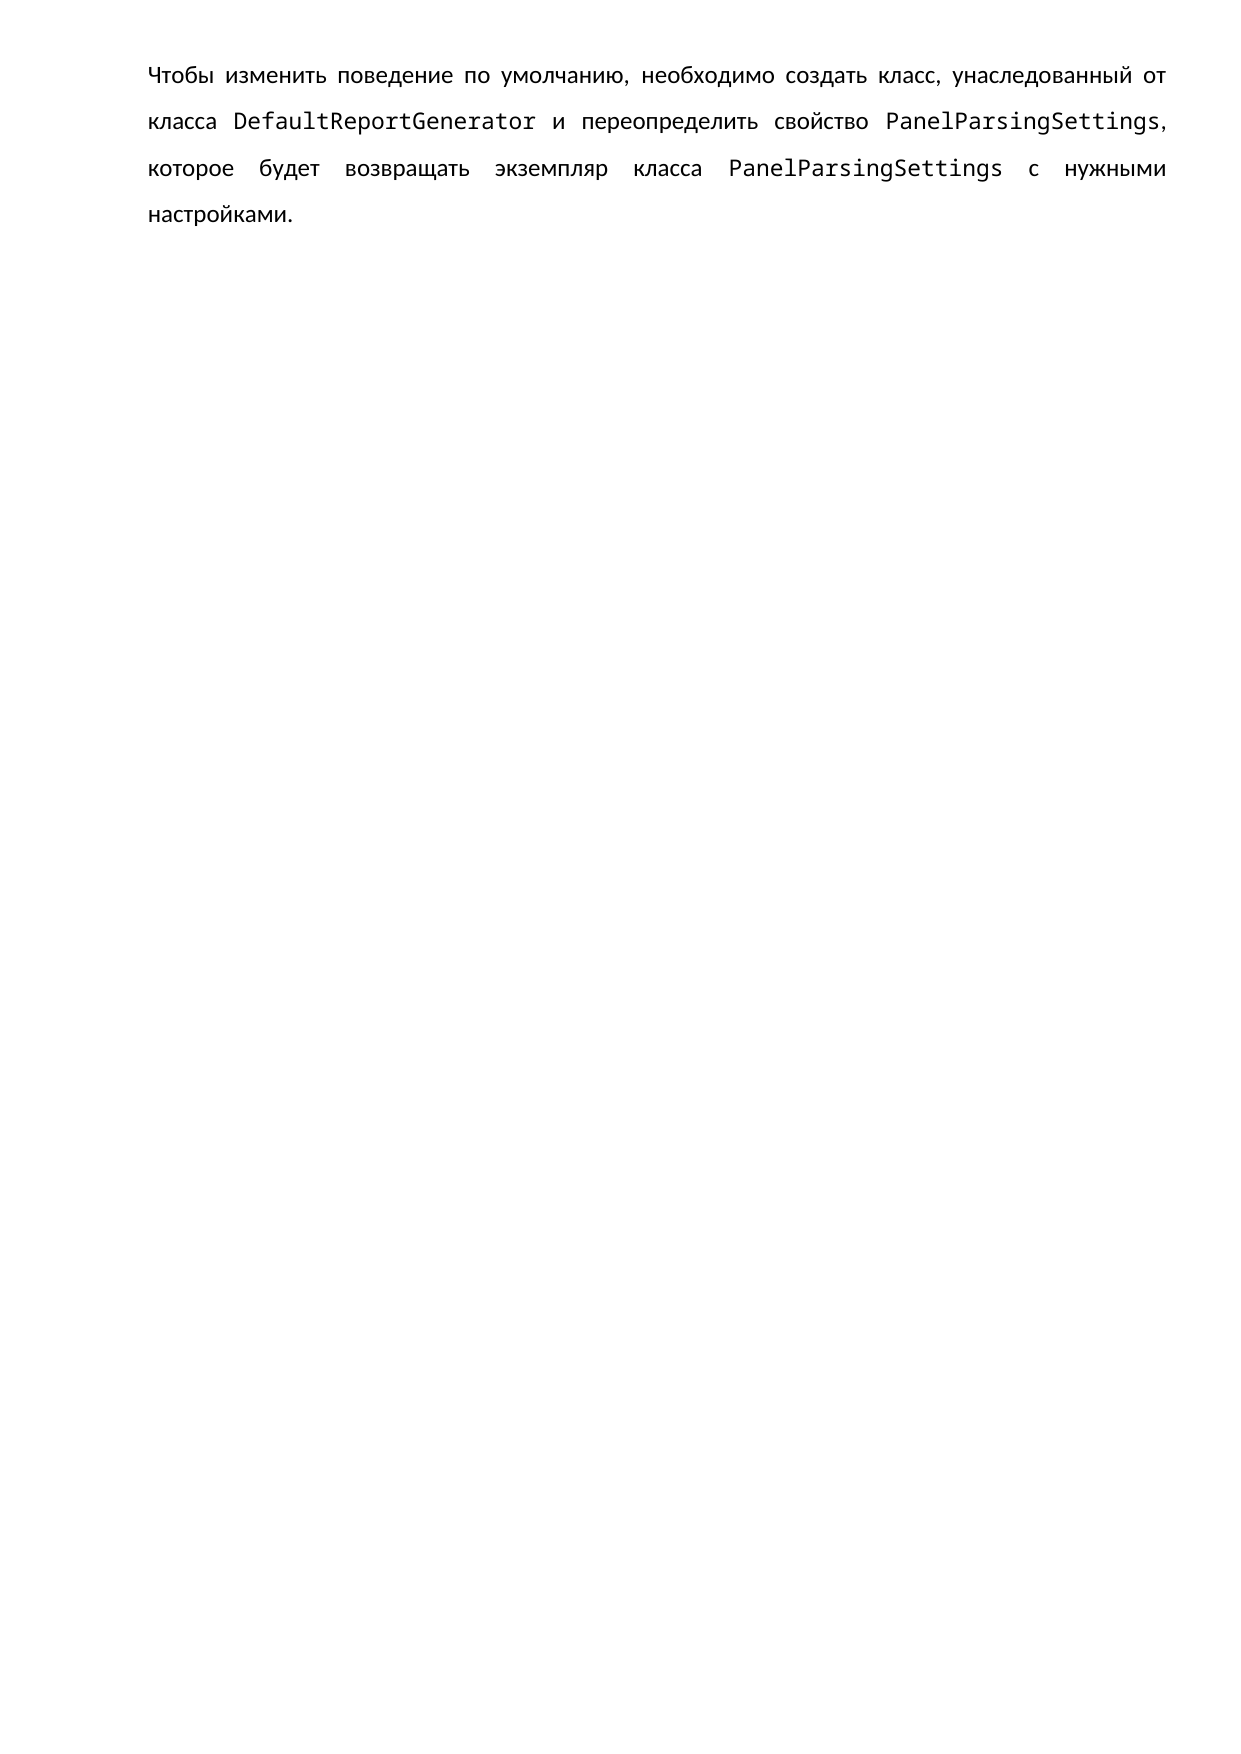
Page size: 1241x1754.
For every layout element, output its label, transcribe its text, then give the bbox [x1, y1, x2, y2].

text Чтобы изменить поведение по умолчанию, необходимо создать класс, унаследованный от класса DefaultReportGenerator и переопределить свойство PanelParsingSettings, которое будет возвращать экземпляр класса PanelParsingSettings с нужными настройками. [148, 59, 1167, 229]
